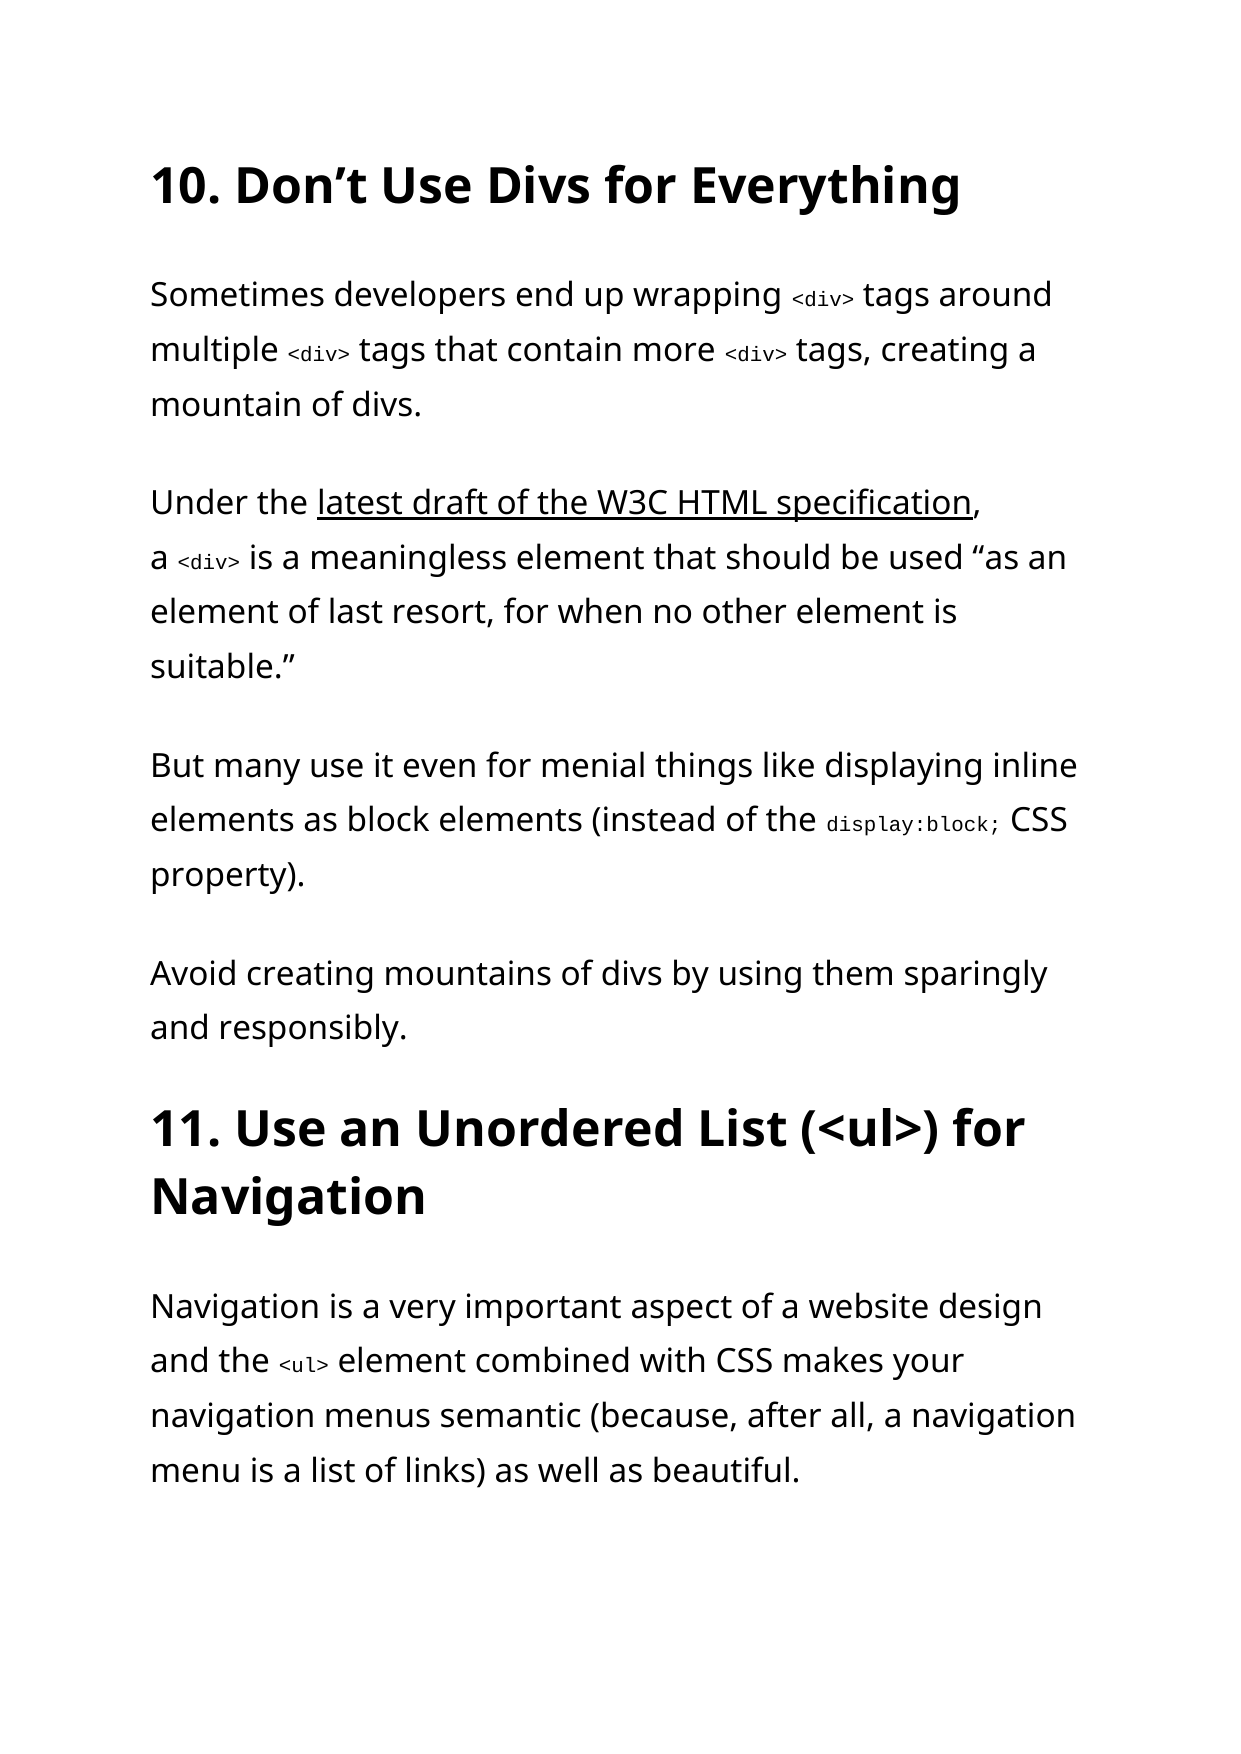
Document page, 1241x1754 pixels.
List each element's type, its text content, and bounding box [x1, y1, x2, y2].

text 11. Use an Unordered List (<ul>) for Navigation [150, 1093, 1090, 1229]
text Sometimes developers end up wrapping <div> tags around multiple <div> tags that contain more <div> tags, creating a mountain of divs. [150, 262, 1090, 426]
text Avoid creating mountains of divs by using them sparingly and responsibly. [150, 940, 1090, 1049]
text 10. Don’t Use Divs for Everything [150, 150, 1090, 218]
text Under the latest draft of the W3C HTML specification, a <div> is a meaningless element that should be used “as an element of last resort, for when no other element is suitable.” [150, 470, 1090, 688]
text Navigation is a very important aspect of a website design and the <ul> element combined with CSS makes your navigation menus semantic (because, after all, a navigation menu is a list of links) as well as beautiful. [150, 1273, 1090, 1492]
text But many use it even for menial things like displaying inline elements as block elements (instead of the display:block; CSS property). [150, 732, 1090, 896]
